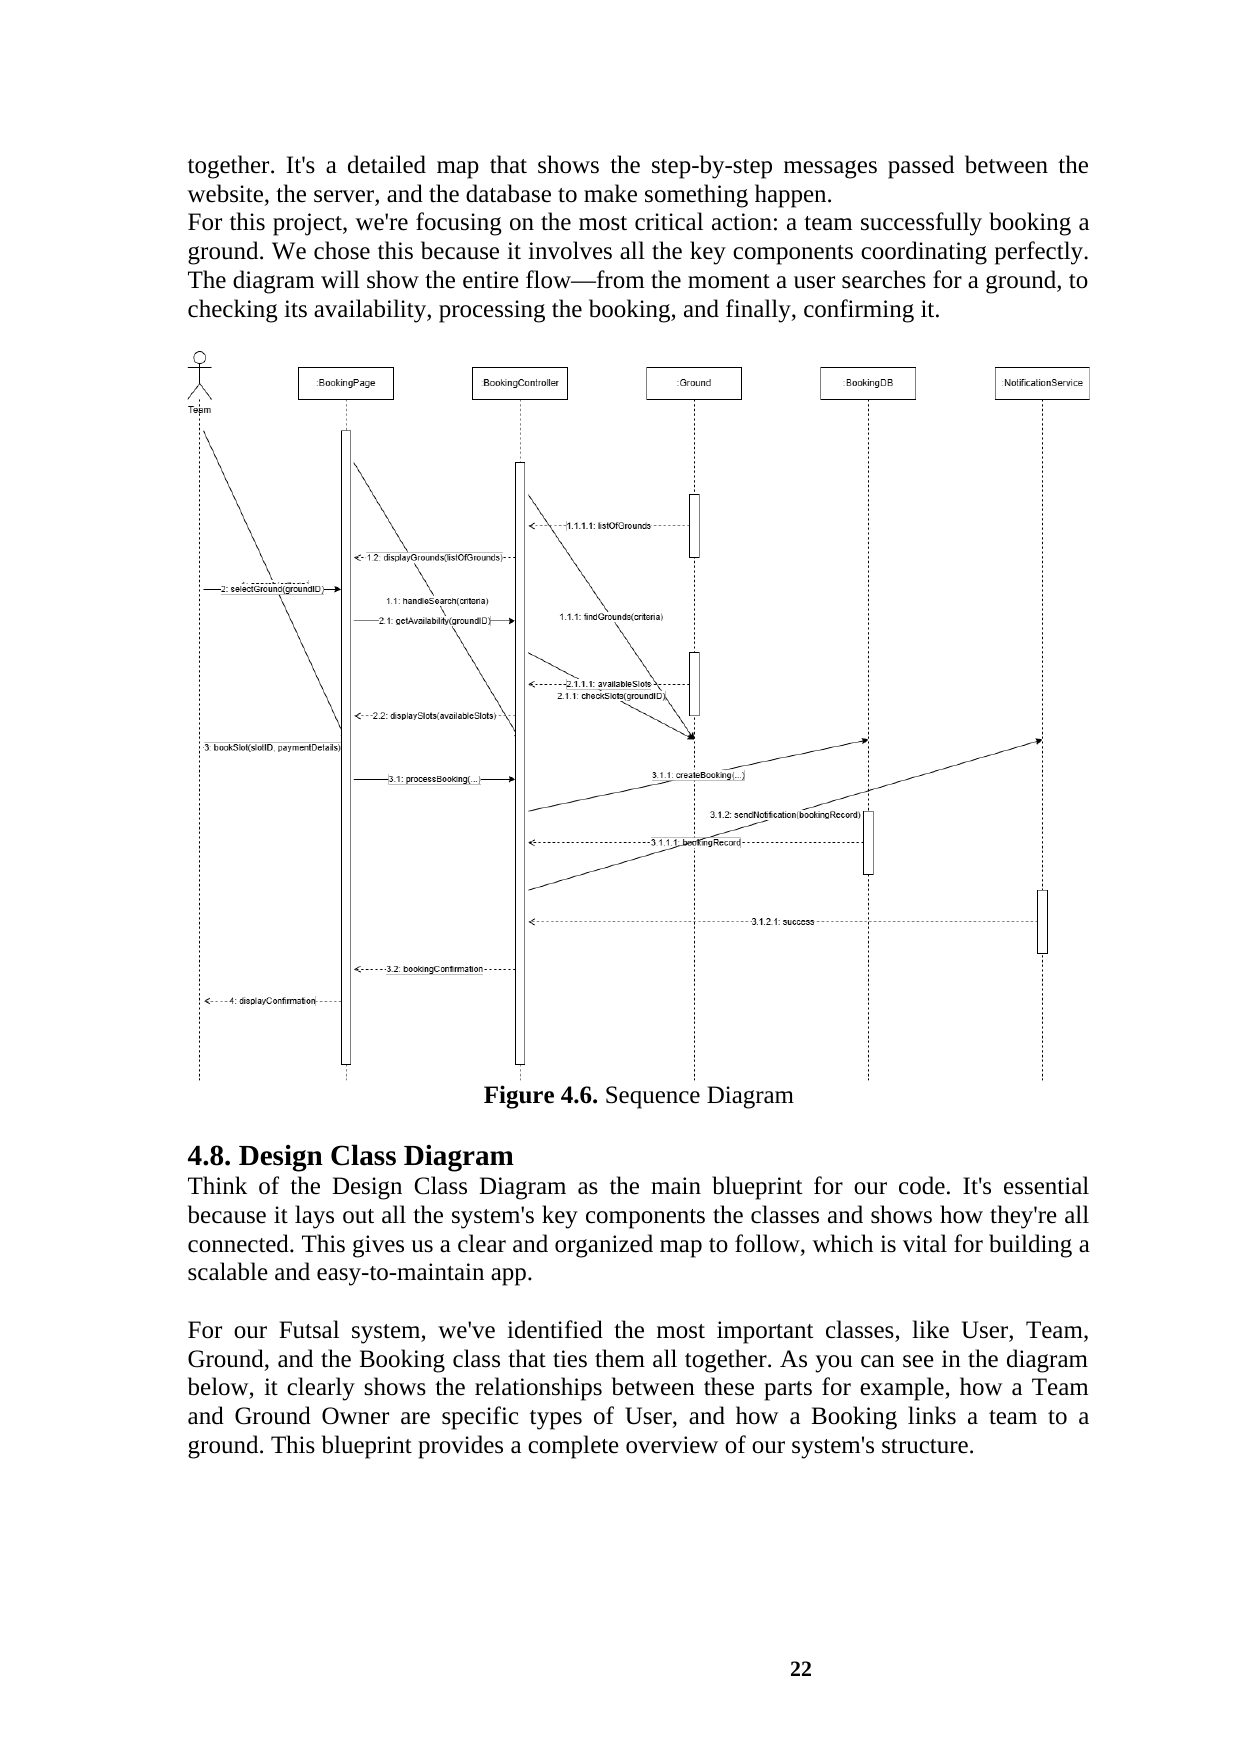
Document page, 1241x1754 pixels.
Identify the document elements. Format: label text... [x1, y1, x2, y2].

list 4.8. Design Class Diagram [187, 1138, 1090, 1171]
picture [187, 351, 1090, 1081]
list For this project, we're focusing on the most critical action: a team successfully booking a ground. We chose this because it involves all the key components coordinating perfectly. The diagram will show the entire flow—from the moment a user searches for a ground, to checking its availability, processing the booking, and finally, confirming it. [187, 207, 1090, 322]
list Think of the Design Class Diagram as the main blueprint for our code. It's essential because it lays out all the system's key components the classes and shows how they're all connected. This gives us a clear and organized map to follow, which is vital for building a scalable and easy-to-maintain app. [187, 1171, 1090, 1286]
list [187, 150, 1090, 207]
list Figure 4.6. Sequence Diagram [187, 1081, 1090, 1109]
list For our Futsal system, we've identified the most important classes, like User, Team, Ground, and the Booking class that ties them all together. As you can see in the diagram below, it clearly shows the relationships between these parts for example, how a Team and Ground Owner are specific types of User, and how a Booking links a team to a ground. This blueprint provides a complete overview of our system's structure. [187, 1315, 1090, 1459]
